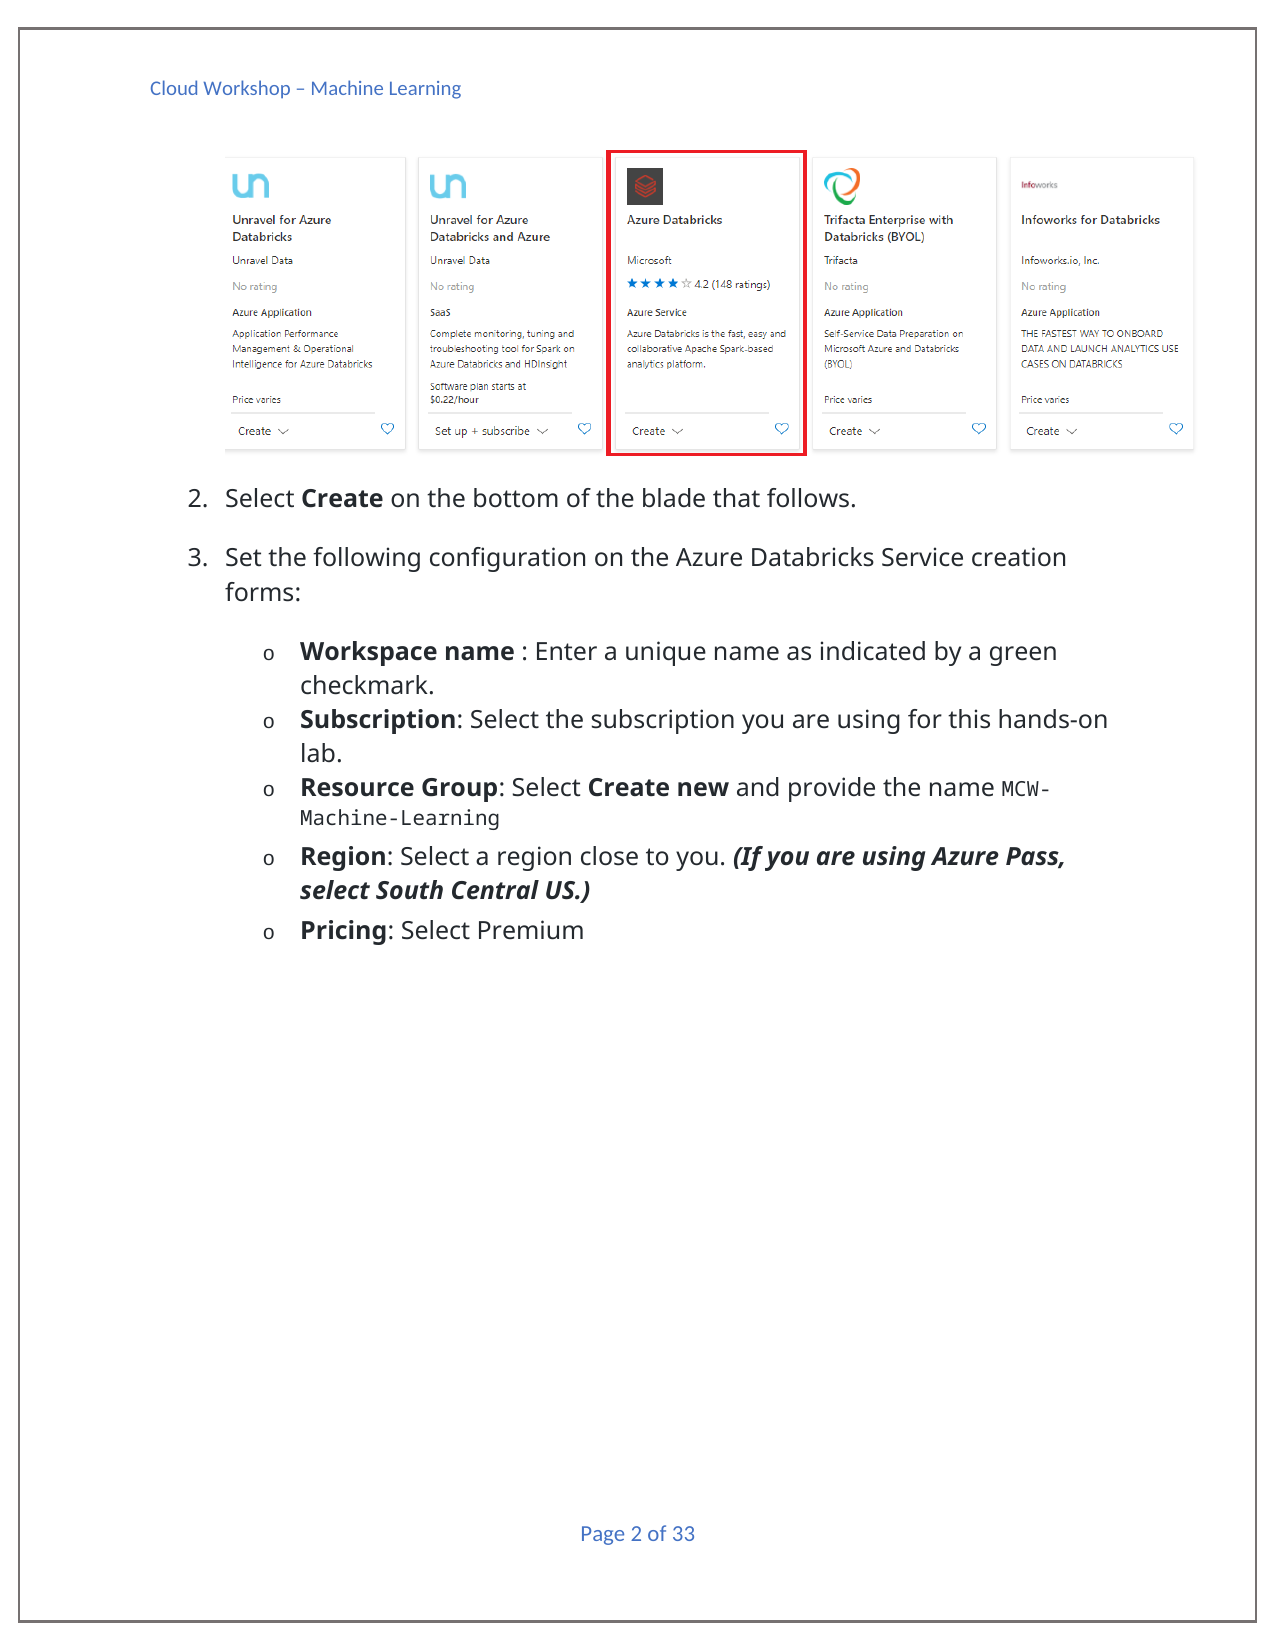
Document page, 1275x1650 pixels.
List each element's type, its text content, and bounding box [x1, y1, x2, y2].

list Subscription: Select the subscription you are using for this hands-on lab. [262, 701, 1125, 769]
picture [225, 150, 1200, 456]
list Select Create on the bottom of the blade that follows. [187, 481, 1125, 515]
list Region: Select a region close to you. (If you are using Azure Pass, select South Central US.) [262, 838, 1125, 906]
list Resource Group: Select Create new and provide the name MCW-Machine-Learning [262, 769, 1125, 832]
list Workspace name : Enter a unique name as indicated by a green checkmark. [262, 633, 1125, 701]
list Pricing: Select Premium [262, 913, 1125, 947]
list Set the following configuration on the Azure Databricks Service creation forms: [187, 540, 1125, 608]
